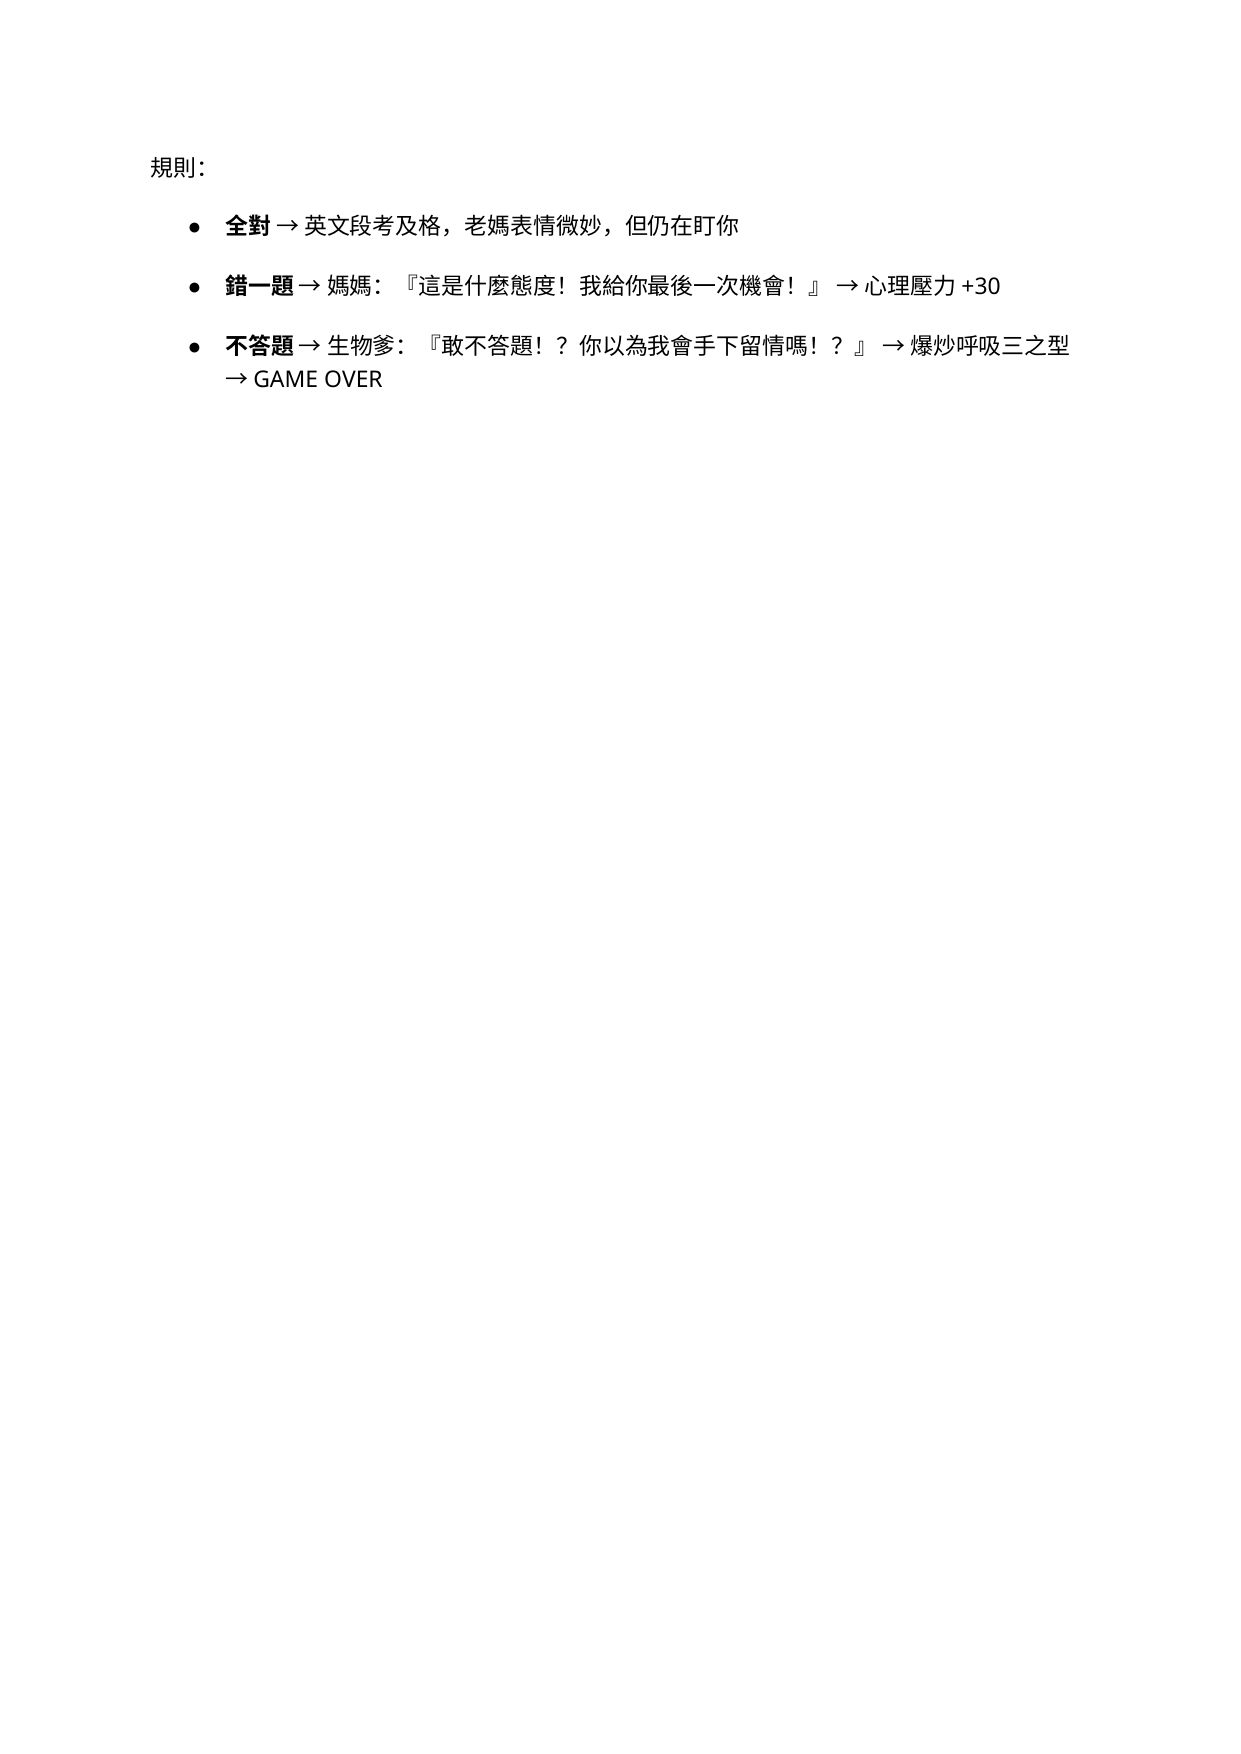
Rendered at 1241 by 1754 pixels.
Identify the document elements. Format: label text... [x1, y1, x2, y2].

list 全對 → 英文段考及格，老媽表情微妙，但仍在盯你 [187, 208, 1090, 268]
list 錯一題 → 媽媽：『這是什麼態度！我給你最後一次機會！』 → 心理壓力 +30 [187, 268, 1090, 327]
text 規則： [150, 150, 1090, 183]
list 不答題 → 生物爹：『敢不答題！？你以為我會手下留情嗎！？』 → 爆炒呼吸三之型 → GAME OVER [187, 327, 1090, 394]
